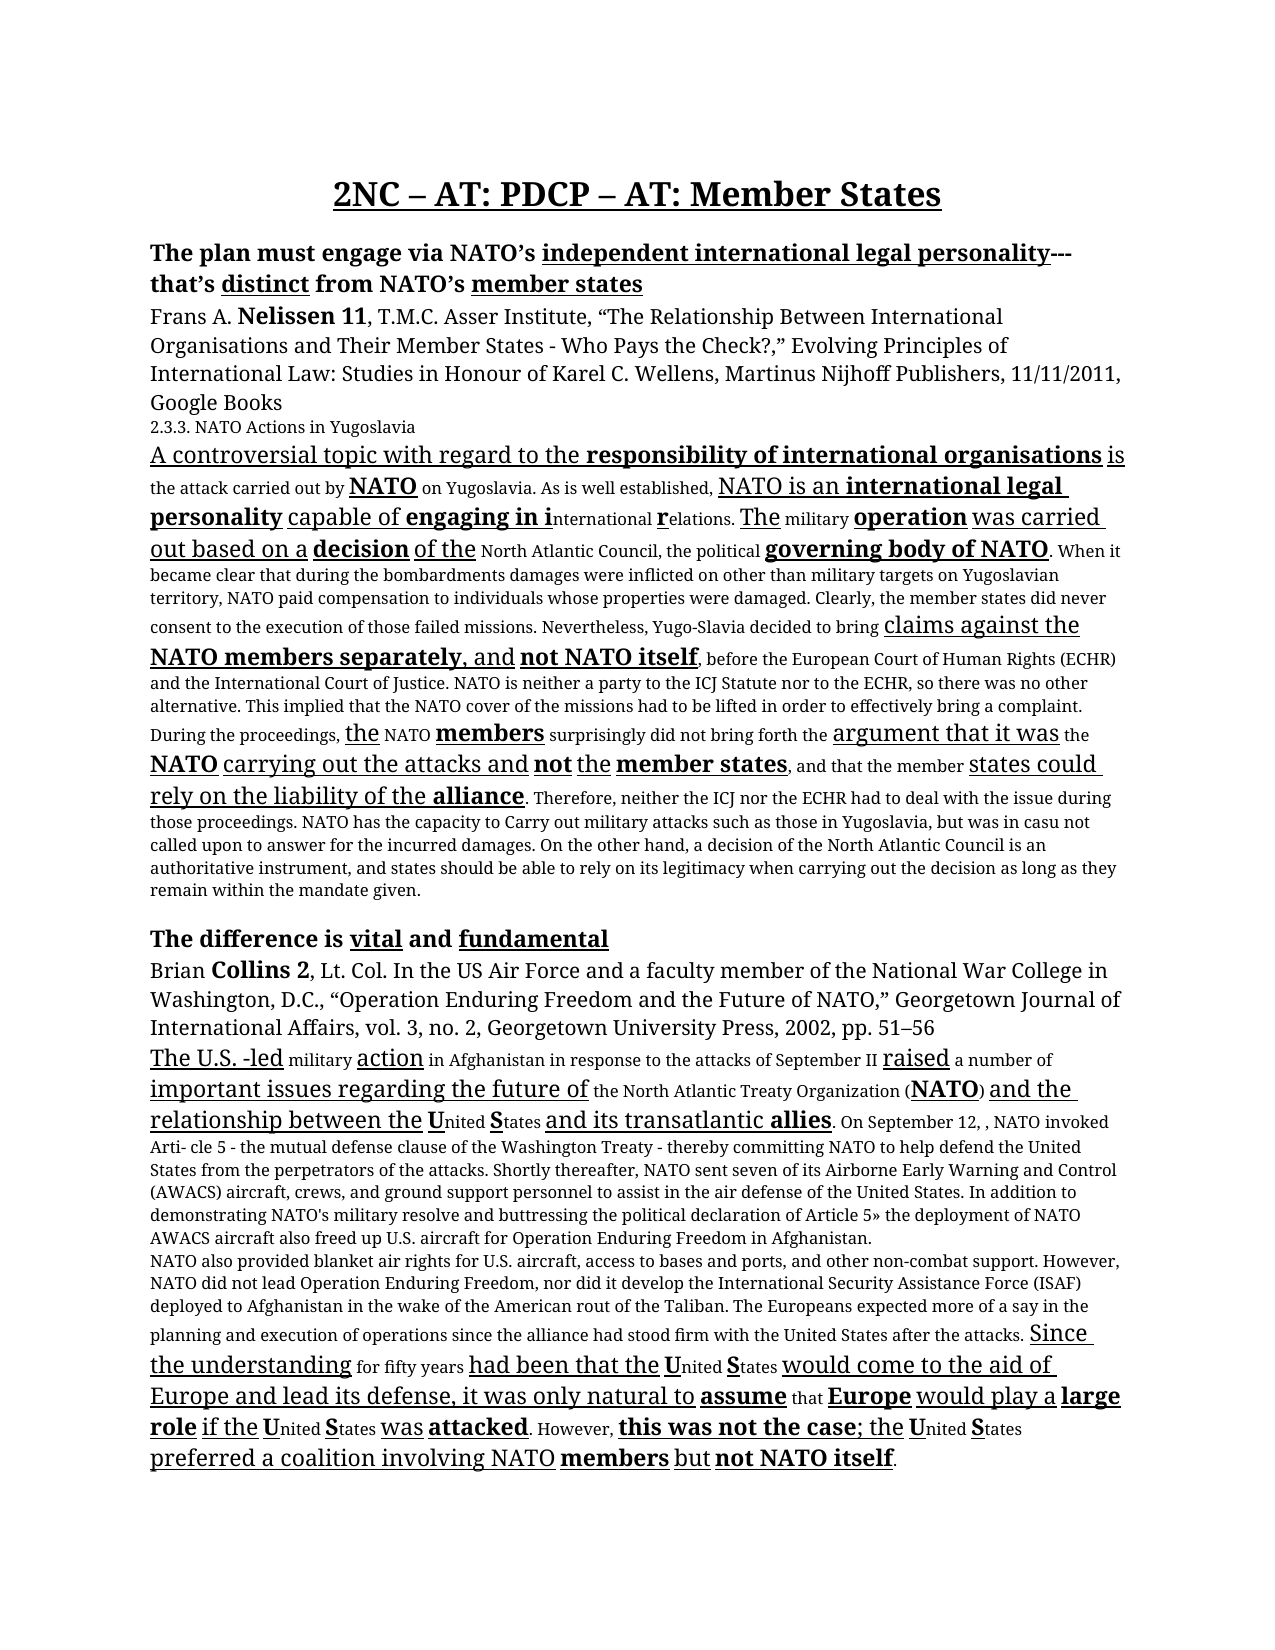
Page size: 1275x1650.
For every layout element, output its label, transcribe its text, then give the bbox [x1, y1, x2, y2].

text A controversial topic with regard to the responsibility of international organisations is the attack carried out by NATO on Yugoslavia. As is well established, NATO is an international legal personality capable of engaging in international relations. The military operation was carried out based on a decision of the North Atlantic Council, the political governing body of NATO. When it became clear that during the bombardments damages were inflicted on other than military targets on Yugoslavian territory, NATO paid compensation to individuals whose properties were damaged. Clearly, the member states did never consent to the execution of those failed missions. Nevertheless, Yugo-Slavia decided to bring claims against the NATO members separately, and not NATO itself, before the European Court of Human Rights (ECHR) and the International Court of Justice. NATO is neither a party to the ICJ Statute nor to the ECHR, so there was no other alternative. This implied that the NATO cover of the missions had to be lifted in order to effectively bring a complaint. During the proceedings, the NATO members surprisingly did not bring forth the argument that it was the NATO carrying out the attacks and not the member states, and that the member states could rely on the liability of the alliance. Therefore, neither the ICJ nor the ECHR had to deal with the issue during those proceedings. NATO has the capacity to Carry out military attacks such as those in Yugoslavia, but was in casu not called upon to answer for the incurred damages. On the other hand, a decision of the North Atlantic Council is an authoritative instrument, and states should be able to rely on its legitimacy when carrying out the decision as long as they remain within the mandate given. [150, 439, 1125, 902]
subtitle 2NC – AT: PDCP – AT: Member States [150, 171, 1125, 216]
text Brian Collins 2, Lt. Col. In the US Air Force and a faculty member of the National War College in Washington, D.C., “Operation Enduring Freedom and the Future of NATO,” Georgetown Journal of International Affairs, vol. 3, no. 2, Georgetown University Press, 2002, pp. 51–56 [150, 954, 1125, 1042]
text NATO also provided blanket air rights for U.S. aircraft, access to bases and ports, and other non-combat support. However, NATO did not lead Operation Enduring Freedom, nor did it develop the International Security Assistance Force (ISAF) deployed to Afghanistan in the wake of the American rout of the Taliban. The Europeans expected more of a say in the planning and execution of operations since the alliance had stood firm with the United States after the attacks. Since the understanding for fifty years had been that the United States would come to the aid of Europe and lead its defense, it was only natural to assume that Europe would play a large role if the United States was attacked. However, this was not the case; the United States preferred a coalition involving NATO members but not NATO itself. [150, 1249, 1125, 1474]
subtitle The plan must engage via NATO’s independent international legal personality---that’s distinct from NATO’s member states [150, 237, 1125, 299]
text Frans A. Nelissen 11, T.M.C. Asser Institute, “The Relationship Between International Organisations and Their Member States - Who Pays the Check?,” Evolving Principles of International Law: Studies in Honour of Karel C. Wellens, Martinus Nijhoff Publishers, 11/11/2011, Google Books [150, 299, 1125, 416]
subtitle The difference is vital and fundamental [150, 923, 1125, 954]
text 2.3.3. NATO Actions in Yugoslavia [150, 416, 1125, 439]
text The U.S. -led military action in Afghanistan in response to the attacks of September II raised a number of important issues regarding the future of the North Atlantic Treaty Organization (NATO) and the relationship between the United States and its transatlantic allies. On September 12, , NATO invoked Arti- cle 5 - the mutual defense clause of the Washington Treaty - thereby committing NATO to help defend the United States from the perpetrators of the attacks. Shortly thereafter, NATO sent seven of its Airborne Early Warning and Control (AWACS) aircraft, crews, and ground support personnel to assist in the air defense of the United States. In addition to demonstrating NATO's military resolve and buttressing the political declaration of Article 5» the deployment of NATO AWACS aircraft also freed up U.S. aircraft for Operation Enduring Freedom in Afghanistan. [150, 1042, 1125, 1249]
